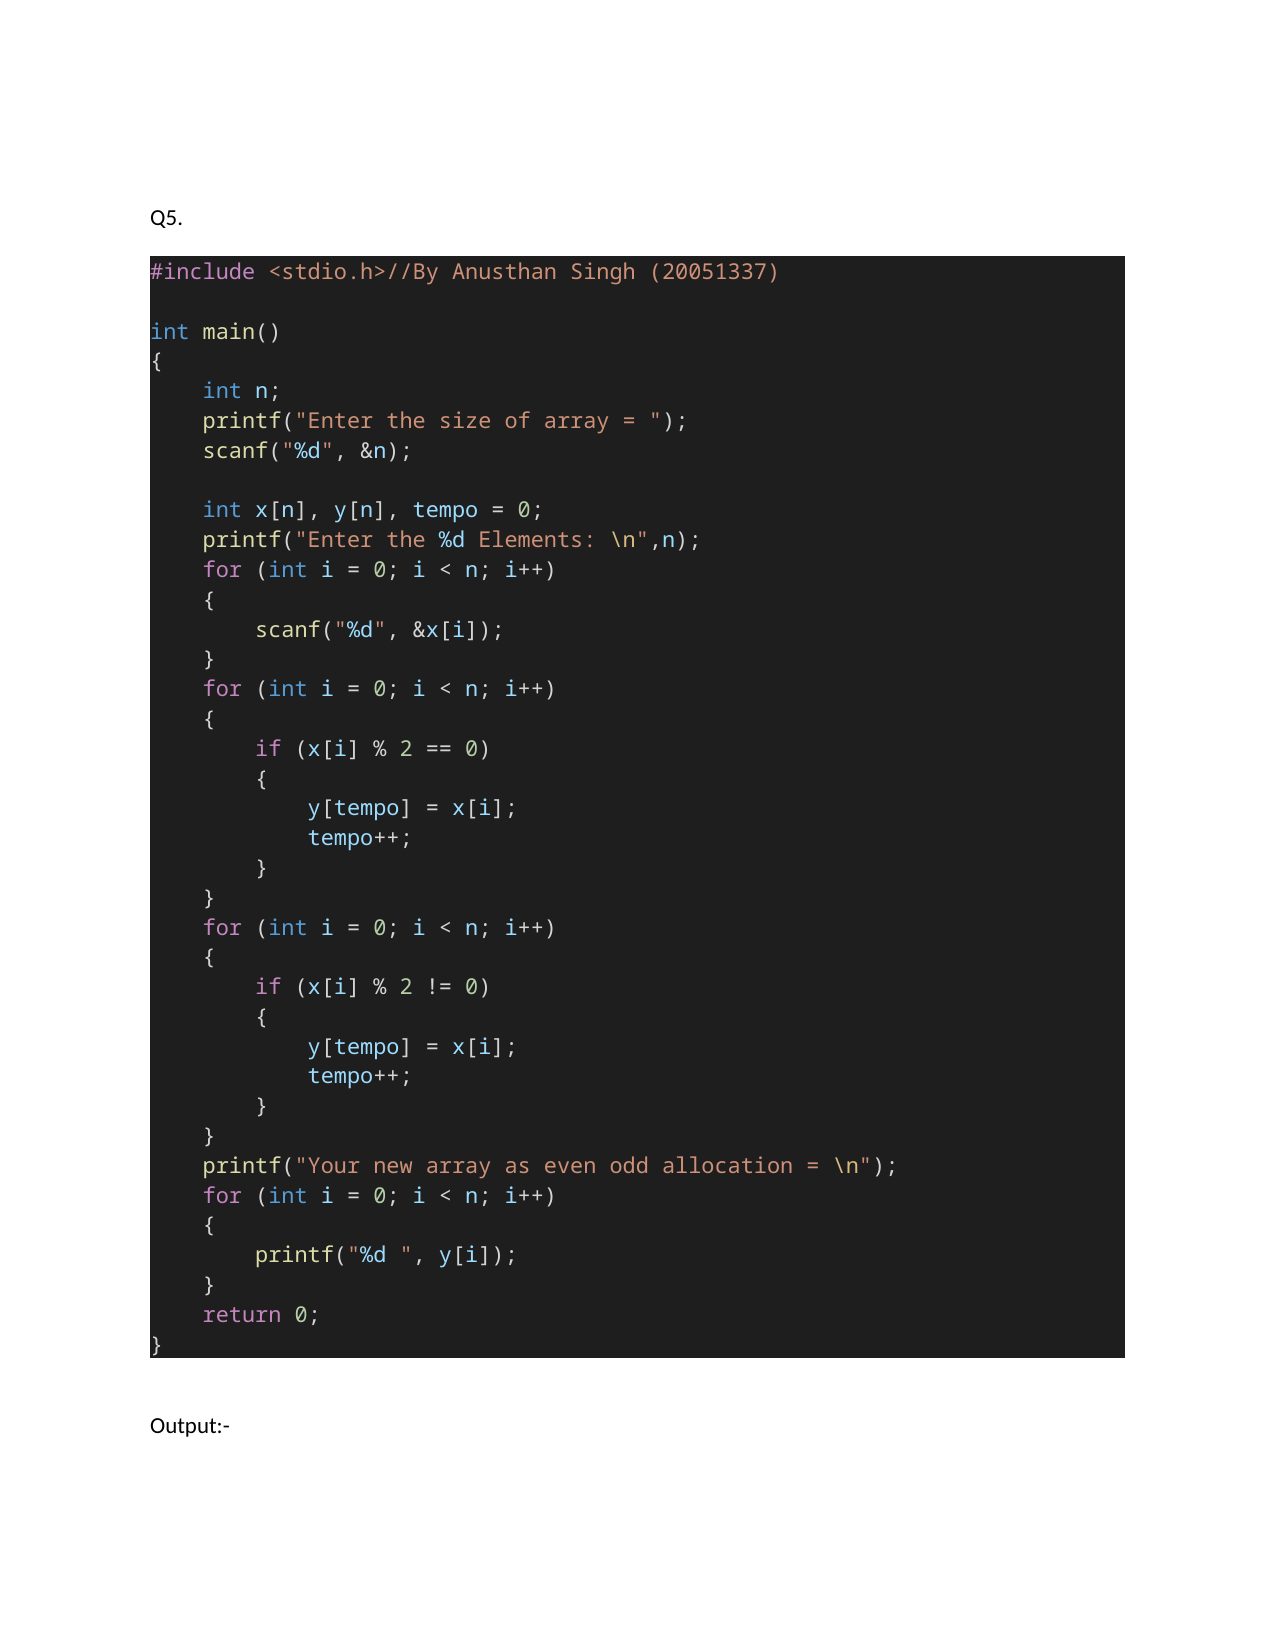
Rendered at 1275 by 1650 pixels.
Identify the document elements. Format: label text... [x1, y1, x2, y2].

text { [150, 584, 1125, 613]
text Q5. [150, 203, 1125, 231]
text printf("Your new array as even odd allocation = \n"); [150, 1150, 1125, 1179]
text scanf("%d", &x[i]); [150, 613, 1125, 643]
text } [150, 852, 1125, 882]
text int n; [150, 375, 1125, 405]
text Output:- [150, 1411, 1125, 1439]
text { [150, 941, 1125, 971]
text printf("%d ", y[i]); [150, 1239, 1125, 1269]
text { [150, 703, 1125, 733]
text { [150, 762, 1125, 792]
text } [150, 1269, 1125, 1299]
text scanf("%d", &n); [150, 435, 1125, 464]
text } [150, 1120, 1125, 1150]
text tempo++; [150, 1060, 1125, 1090]
text } [150, 882, 1125, 911]
text for (int i = 0; i < n; i++) [150, 911, 1125, 941]
text } [150, 643, 1125, 673]
text for (int i = 0; i < n; i++) [150, 673, 1125, 703]
text printf("Enter the size of array = "); [150, 405, 1125, 435]
text printf("Enter the %d Elements: \n",n); [150, 524, 1125, 554]
text { [150, 1209, 1125, 1239]
text #include <stdio.h>//By Anusthan Singh (20051337) [150, 256, 1125, 286]
text } [150, 1090, 1125, 1120]
text if (x[i] % 2 == 0) [150, 733, 1125, 762]
text y[tempo] = x[i]; [150, 1031, 1125, 1060]
text { [150, 345, 1125, 375]
text if (x[i] % 2 != 0) [150, 971, 1125, 1001]
text for (int i = 0; i < n; i++) [150, 1179, 1125, 1209]
text } [150, 1328, 1125, 1358]
text return 0; [150, 1299, 1125, 1328]
text for (int i = 0; i < n; i++) [150, 554, 1125, 584]
text int x[n], y[n], tempo = 0; [150, 494, 1125, 524]
text y[tempo] = x[i]; [150, 792, 1125, 822]
text tempo++; [150, 822, 1125, 852]
text int main() [150, 316, 1125, 345]
text { [150, 1001, 1125, 1031]
